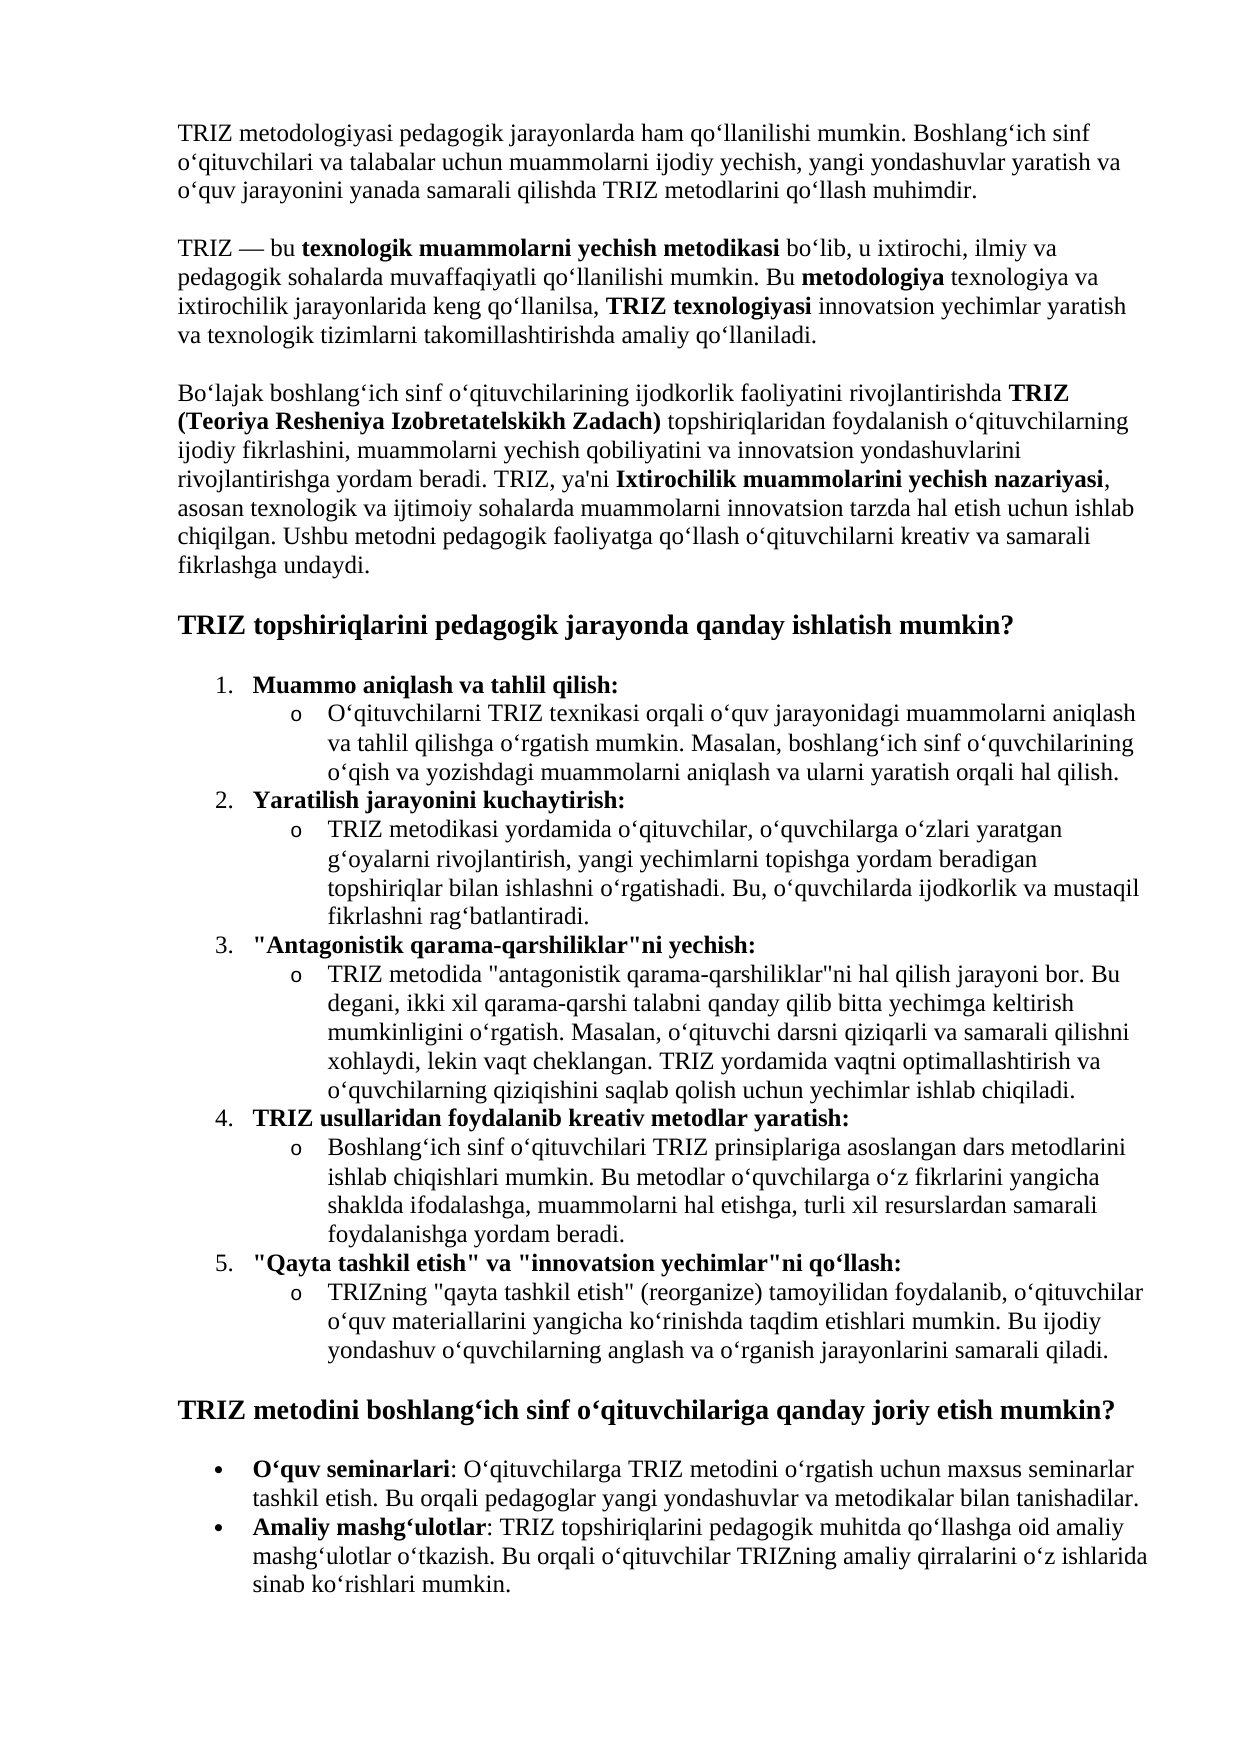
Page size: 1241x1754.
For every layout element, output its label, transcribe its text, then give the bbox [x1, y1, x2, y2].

list TRIZ metodida "antagonistik qarama-qarshiliklar"ni hal qilish jarayoni bor. Bu degani, ikki xil qarama-qarshi talabni qanday qilib bitta yechimga keltirish mumkinligini o‘rgatish. Masalan, o‘qituvchi darsni qiziqarli va samarali qilishni xohlaydi, lekin vaqt cheklangan. TRIZ yordamida vaqtni optimallashtirish va o‘quvchilarning qiziqishini saqlab qolish uchun yechimlar ishlab chiqiladi. [290, 959, 1152, 1103]
list O‘qituvchilarni TRIZ texnikasi orqali o‘quv jarayonidagi muammolarni aniqlash va tahlil qilishga o‘rgatish mumkin. Masalan, boshlang‘ich sinf o‘quvchilarining o‘qish va yozishdagi muammolarni aniqlash va ularni yaratish orqali hal qilish. [290, 698, 1152, 786]
list Muammo aniqlash va tahlil qilish: [215, 670, 1152, 698]
list O‘quv seminarlari: O‘qituvchilarga TRIZ metodini o‘rgatish uchun maxsus seminarlar tashkil etish. Bu orqali pedagoglar yangi yondashuvlar va metodikalar bilan tanishadilar. [215, 1454, 1152, 1512]
list TRIZ metodikasi yordamida o‘qituvchilar, o‘quvchilarga o‘zlari yaratgan g‘oyalarni rivojlantirish, yangi yechimlarni topishga yordam beradigan topshiriqlar bilan ishlashni o‘rgatishadi. Bu, o‘quvchilarda ijodkorlik va mustaqil fikrlashni rag‘batlantiradi. [290, 814, 1152, 930]
list "Antagonistik qarama-qarshiliklar"ni yechish: [215, 930, 1152, 959]
text TRIZ metodini boshlang‘ich sinf o‘qituvchilariga qanday joriy etish mumkin? [177, 1393, 1152, 1425]
text Bo‘lajak boshlang‘ich sinf o‘qituvchilarining ijodkorlik faoliyatini rivojlantirishda TRIZ (Teoriya Resheniya Izobretatelskikh Zadach) topshiriqlaridan foydalanish o‘qituvchilarning ijodiy fikrlashini, muammolarni yechish qobiliyatini va innovatsion yondashuvlarini rivojlantirishga yordam beradi. TRIZ, ya'ni Ixtirochilik muammolarini yechish nazariyasi, asosan texnologik va ijtimoiy sohalarda muammolarni innovatsion tarzda hal etish uchun ishlab chiqilgan. Ushbu metodni pedagogik faoliyatga qo‘llash o‘qituvchilarni kreativ va samarali fikrlashga undaydi. [177, 378, 1152, 579]
list Yaratilish jarayonini kuchaytirish: [215, 786, 1152, 814]
text TRIZ topshiriqlarini pedagogik jarayonda qanday ishlatish mumkin? [177, 608, 1152, 641]
text TRIZ metodologiyasi pedagogik jarayonlarda ham qo‘llanilishi mumkin. Boshlang‘ich sinf o‘qituvchilari va talabalar uchun muammolarni ijodiy yechish, yangi yondashuvlar yaratish va o‘quv jarayonini yanada samarali qilishda TRIZ metodlarini qo‘llash muhimdir. [177, 118, 1152, 204]
text TRIZ — bu texnologik muammolarni yechish metodikasi bo‘lib, u ixtirochi, ilmiy va pedagogik sohalarda muvaffaqiyatli qo‘llanilishi mumkin. Bu metodologiya texnologiya va ixtirochilik jarayonlarida keng qo‘llanilsa, TRIZ texnologiyasi innovatsion yechimlar yaratish va texnologik tizimlarni takomillashtirishda amaliy qo‘llaniladi. [177, 233, 1152, 348]
list TRIZning "qayta tashkil etish" (reorganize) tamoyilidan foydalanib, o‘qituvchilar o‘quv materiallarini yangicha ko‘rinishda taqdim etishlari mumkin. Bu ijodiy yondashuv o‘quvchilarning anglash va o‘rganish jarayonlarini samarali qiladi. [290, 1277, 1152, 1364]
list Boshlang‘ich sinf o‘qituvchilari TRIZ prinsiplariga asoslangan dars metodlarini ishlab chiqishlari mumkin. Bu metodlar o‘quvchilarga o‘z fikrlarini yangicha shaklda ifodalashga, muammolarni hal etishga, turli xil resurslardan samarali foydalanishga yordam beradi. [290, 1132, 1152, 1248]
list TRIZ usullaridan foydalanib kreativ metodlar yaratish: [215, 1103, 1152, 1132]
list Amaliy mashg‘ulotlar: TRIZ topshiriqlarini pedagogik muhitda qo‘llashga oid amaliy mashg‘ulotlar o‘tkazish. Bu orqali o‘qituvchilar TRIZning amaliy qirralarini o‘z ishlarida sinab ko‘rishlari mumkin. [215, 1512, 1152, 1598]
list "Qayta tashkil etish" va "innovatsion yechimlar"ni qo‘llash: [215, 1248, 1152, 1277]
